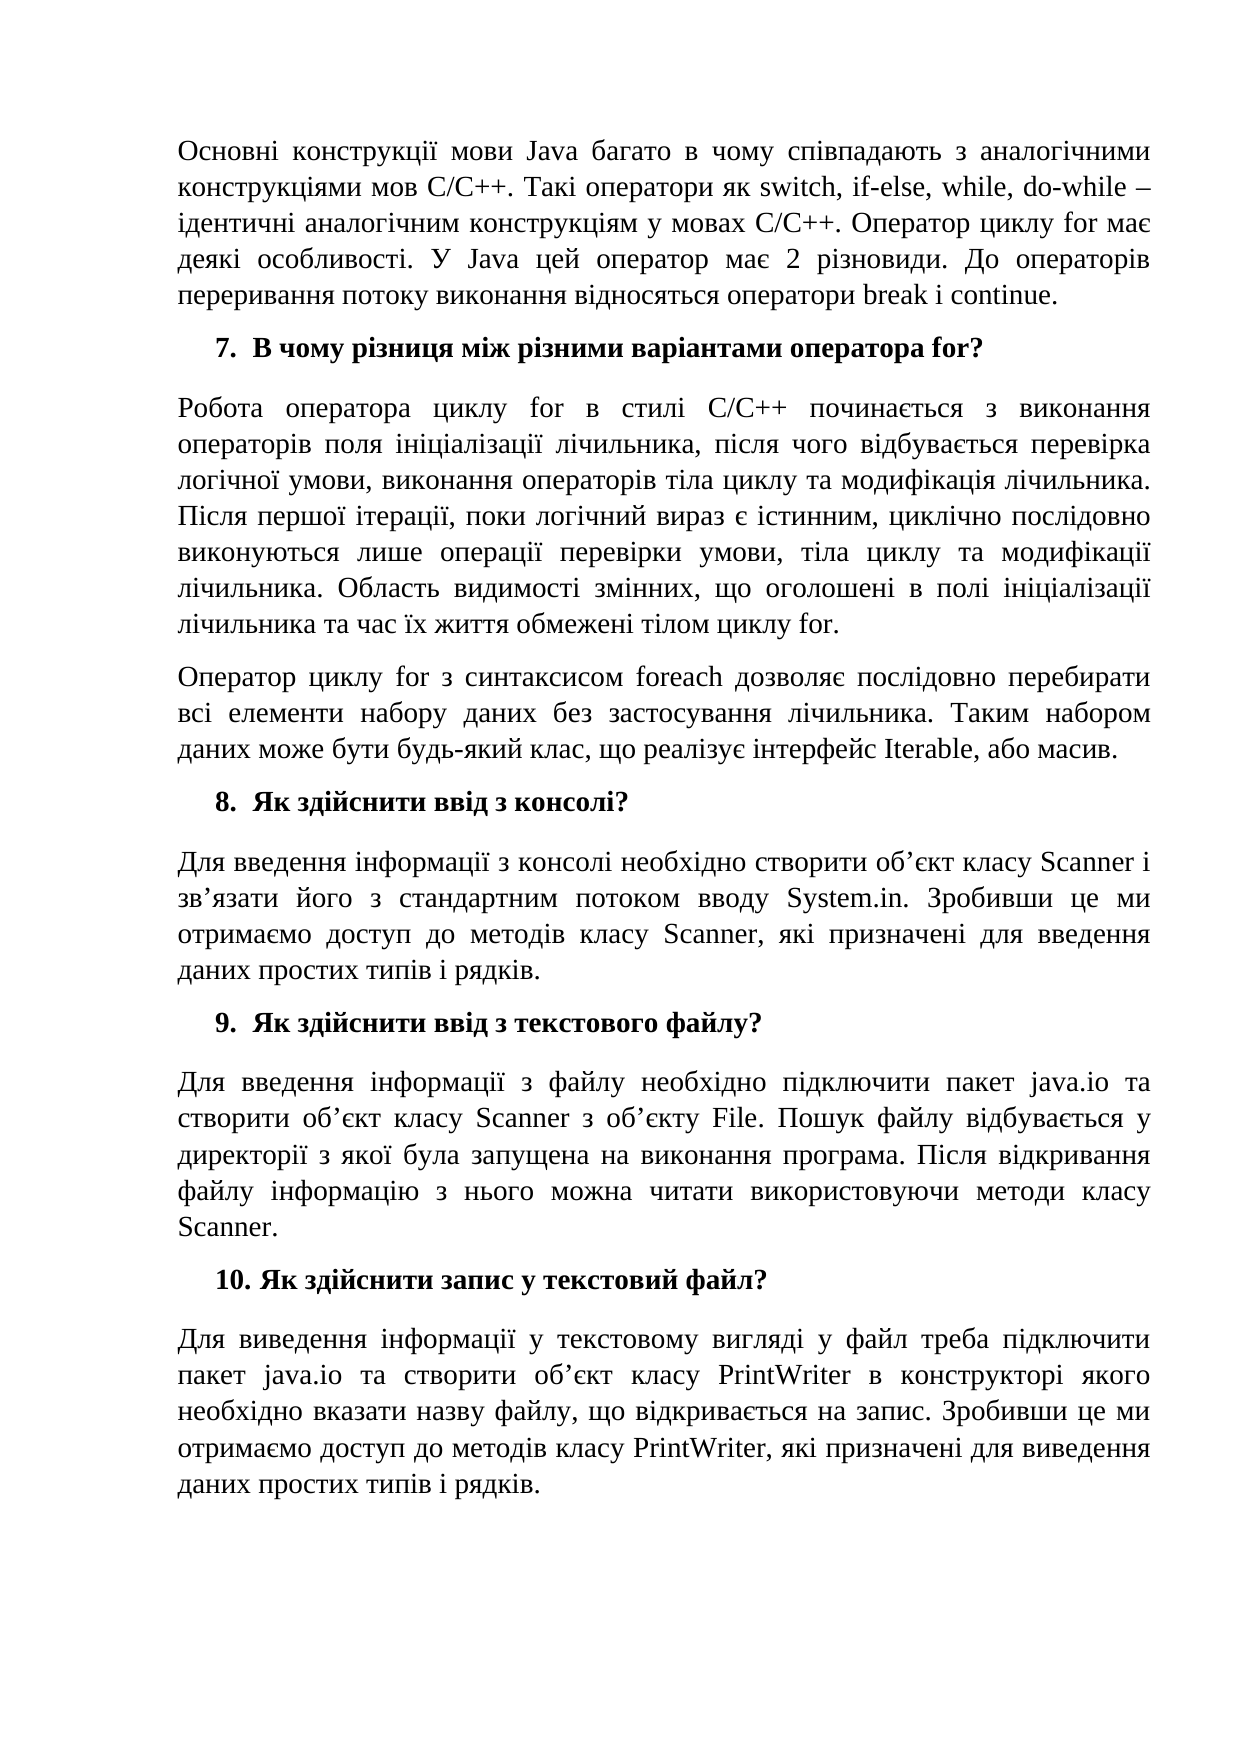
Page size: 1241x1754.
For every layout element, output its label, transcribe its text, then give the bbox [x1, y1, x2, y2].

list Як здійснити запис у текстовий файл? [215, 1262, 1152, 1295]
text Для введення інформації з консолі необхідно створити об’єкт класу Scanner і зв’язати його з стандартним потоком вводу System.in. Зробивши це ми отримаємо доступ до методів класу Scanner, які призначені для введення даних простих типів і рядків. [177, 844, 1152, 986]
text Робота оператора циклу for в стилі С/С++ починається з виконання операторів поля ініціалізації лічильника, після чого відбувається перевірка логічної умови, виконання операторів тіла циклу та модифікація лічильника. Після першої ітерації, поки логічний вираз є істинним, циклічно послідовно виконуються лише операції перевірки умови, тіла циклу та модифікації лічильника. Область видимості змінних, що оголошені в полі ініціалізації лічильника та час їх життя обмежені тілом циклу for. [177, 390, 1152, 640]
list В чому різниця між різними варіантами оператора for? [215, 330, 1152, 364]
text Основні конструкції мови Java багато в чому співпадають з аналогічними конструкціями мов С/С++. Такі оператори як switch, if-else, while, do-while –ідентичні аналогічним конструкціям у мовах С/С++. Оператор циклу for має деякі особливості. У Java цей оператор має 2 різновиди. До операторів переривання потоку виконання відносяться оператори break і continue. [177, 133, 1152, 311]
list Як здійснити ввід з текстового файлу? [215, 1005, 1152, 1039]
list Як здійснити ввід з консолі? [215, 784, 1152, 818]
text Для введення інформації з файлу необхідно підключити пакет java.io та створити об’єкт класу Scanner з об’єкту File. Пошук файлу відбувається у директорії з якої була запущена на виконання програма. Після відкривання файлу інформацію з нього можна читати використовуючи методи класу Scanner. [177, 1064, 1152, 1243]
text Оператор циклу for з синтаксисом foreach дозволяє послідовно перебирати всі елементи набору даних без застосування лічильника. Таким набором даних може бути будь-який клас, що реалізує інтерфейс Iterable, або масив. [177, 659, 1152, 765]
text Для виведення інформації у текстовому вигляді у файл треба підключити пакет java.io та створити об’єкт класу PrintWriter в конструкторі якого необхідно вказати назву файлу, що відкривається на запис. Зробивши це ми отримаємо доступ до методів класу PrintWriter, які призначені для виведення даних простих типів і рядків. [177, 1321, 1152, 1499]
